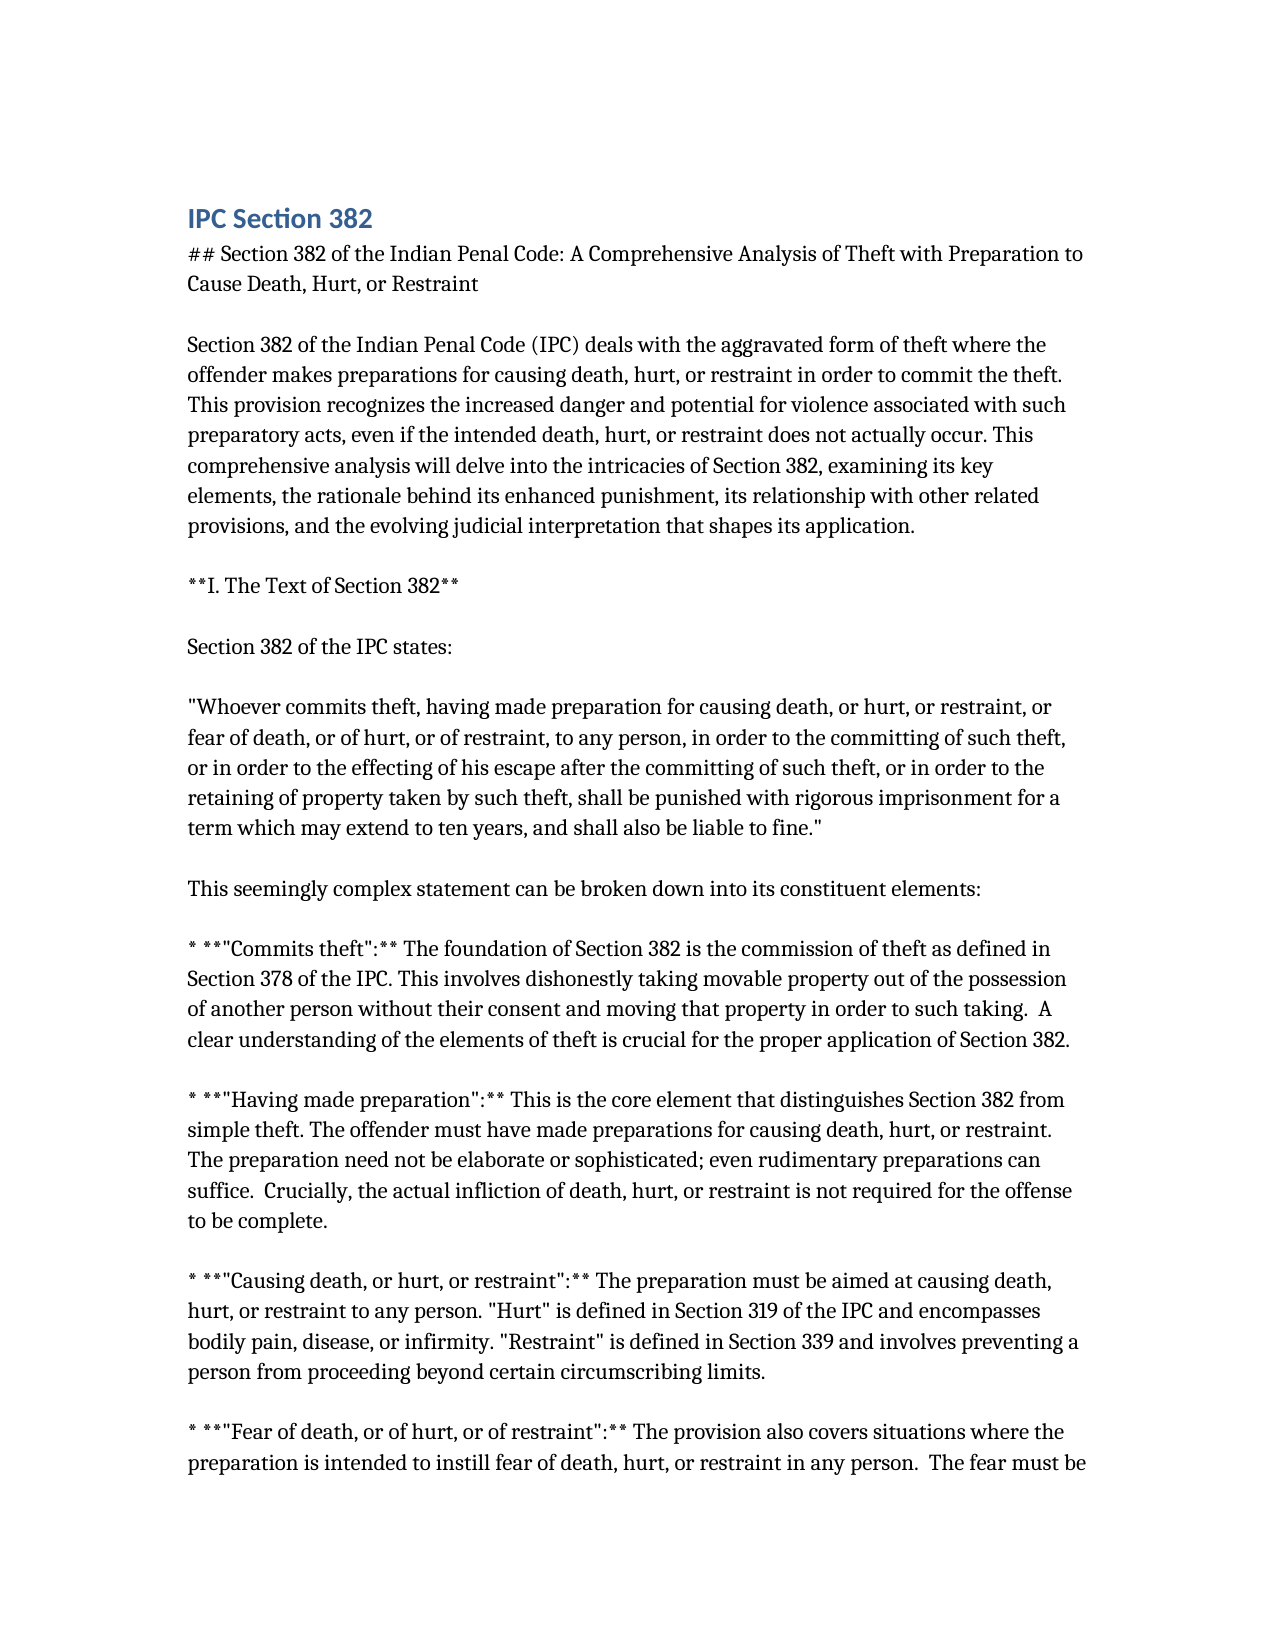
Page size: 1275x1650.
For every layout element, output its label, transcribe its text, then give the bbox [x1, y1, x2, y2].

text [187, 241, 1087, 1476]
subtitle IPC Section 382 [187, 200, 1087, 236]
